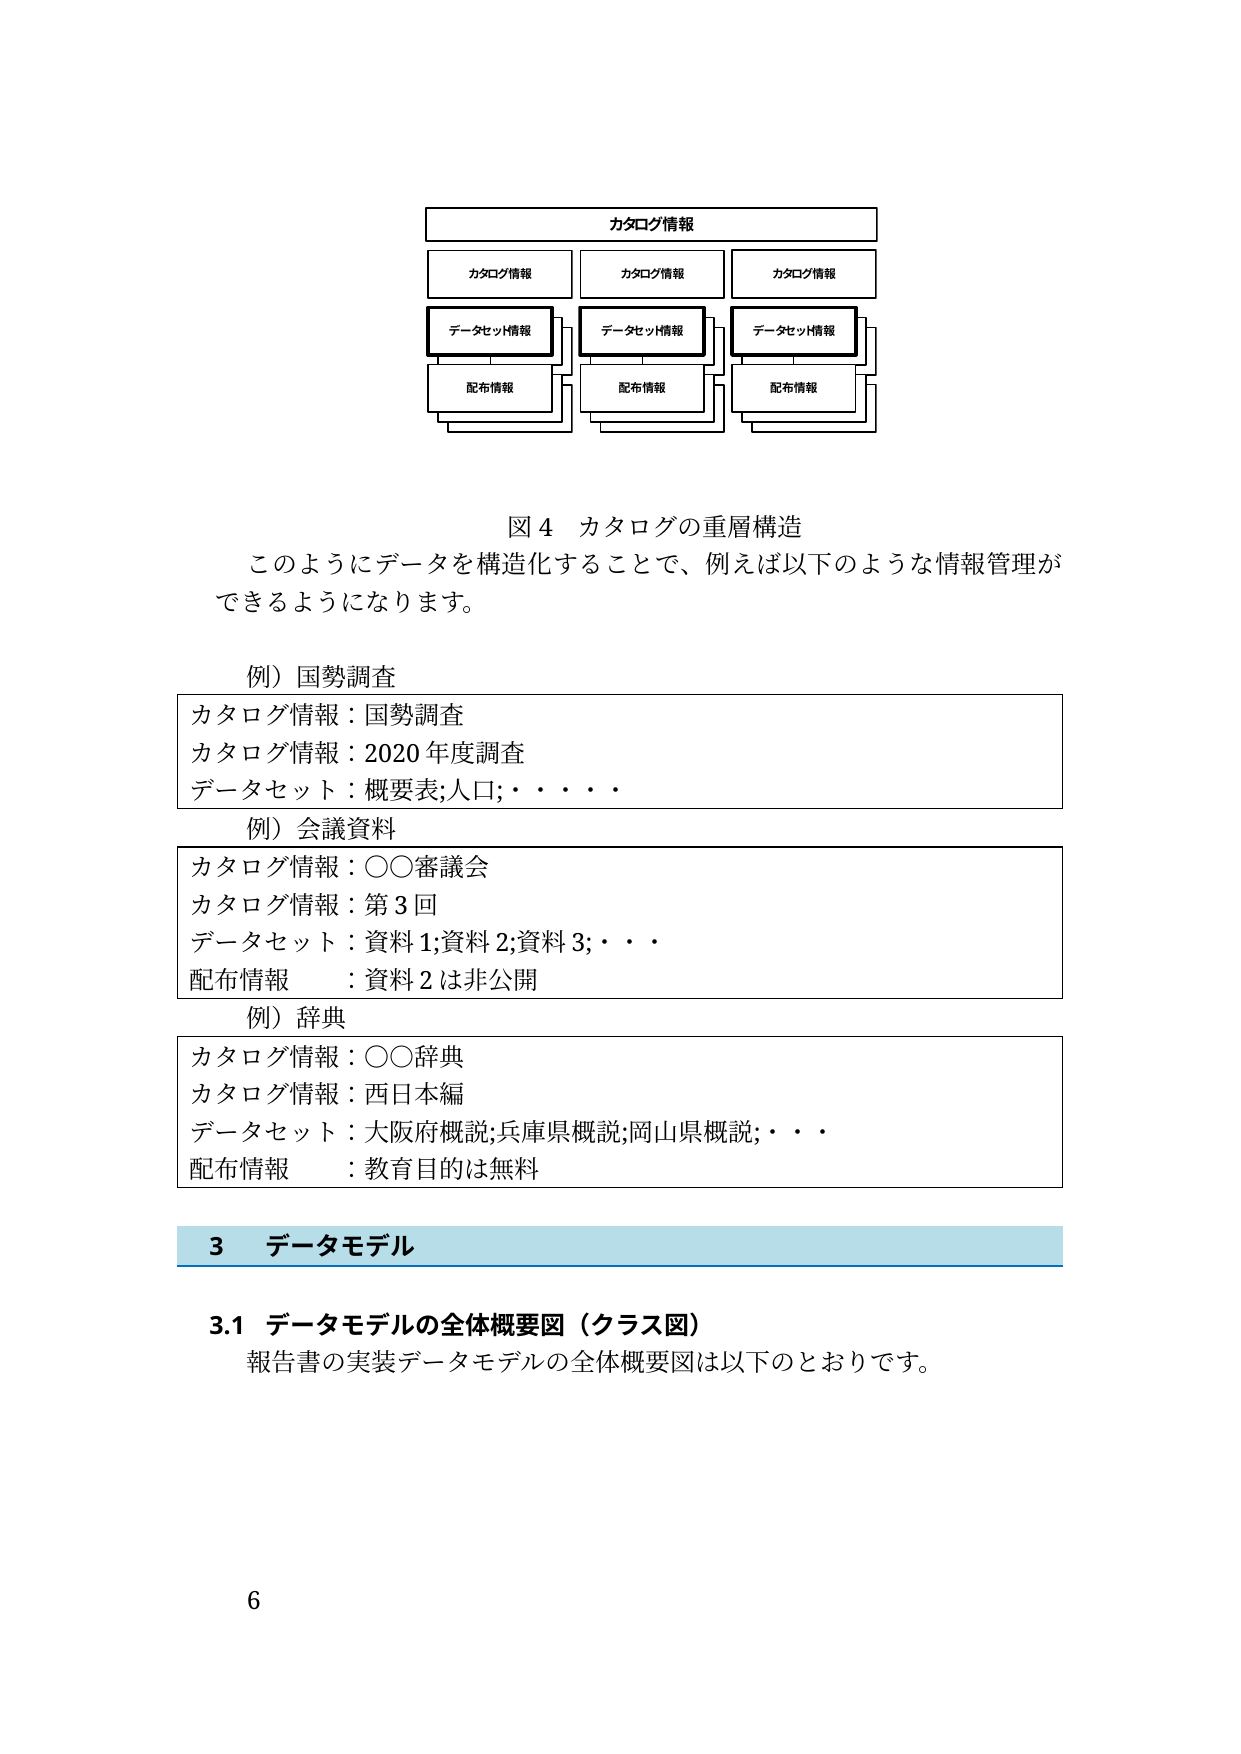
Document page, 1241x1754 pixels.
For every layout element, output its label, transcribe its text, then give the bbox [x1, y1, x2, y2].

text 報告書の実装データモデルの全体概要図は以下のとおりです。 [215, 1342, 1063, 1380]
subtitle データモデル [177, 1226, 1063, 1265]
text 例）辞典 [215, 999, 1063, 1036]
table_header カタログ情報：〇〇審議会 カタログ情報：第3回 データセット：資料1;資料2;資料3;・・・ 配布情報 ：資料2は非公開 [178, 848, 1062, 997]
subtitle データモデルの全体概要図（クラス図） [177, 1305, 1063, 1342]
table_header カタログ情報：国勢調査 カタログ情報：2020年度調査 データセット：概要表;人口;・・・・・ [178, 695, 1062, 808]
text 図 4 カタログの重層構造 [215, 507, 1063, 544]
text 例）国勢調査 [215, 657, 1063, 694]
text 例）会議資料 [215, 809, 1063, 846]
table_header カタログ情報：〇○辞典 カタログ情報：西日本編 データセット：大阪府概説;兵庫県概説;岡山県概説;・・・ 配布情報 ：教育目的は無料 [178, 1037, 1062, 1187]
text このようにデータを構造化することで、例えば以下のような情報管理ができるようになります。 [215, 544, 1063, 619]
